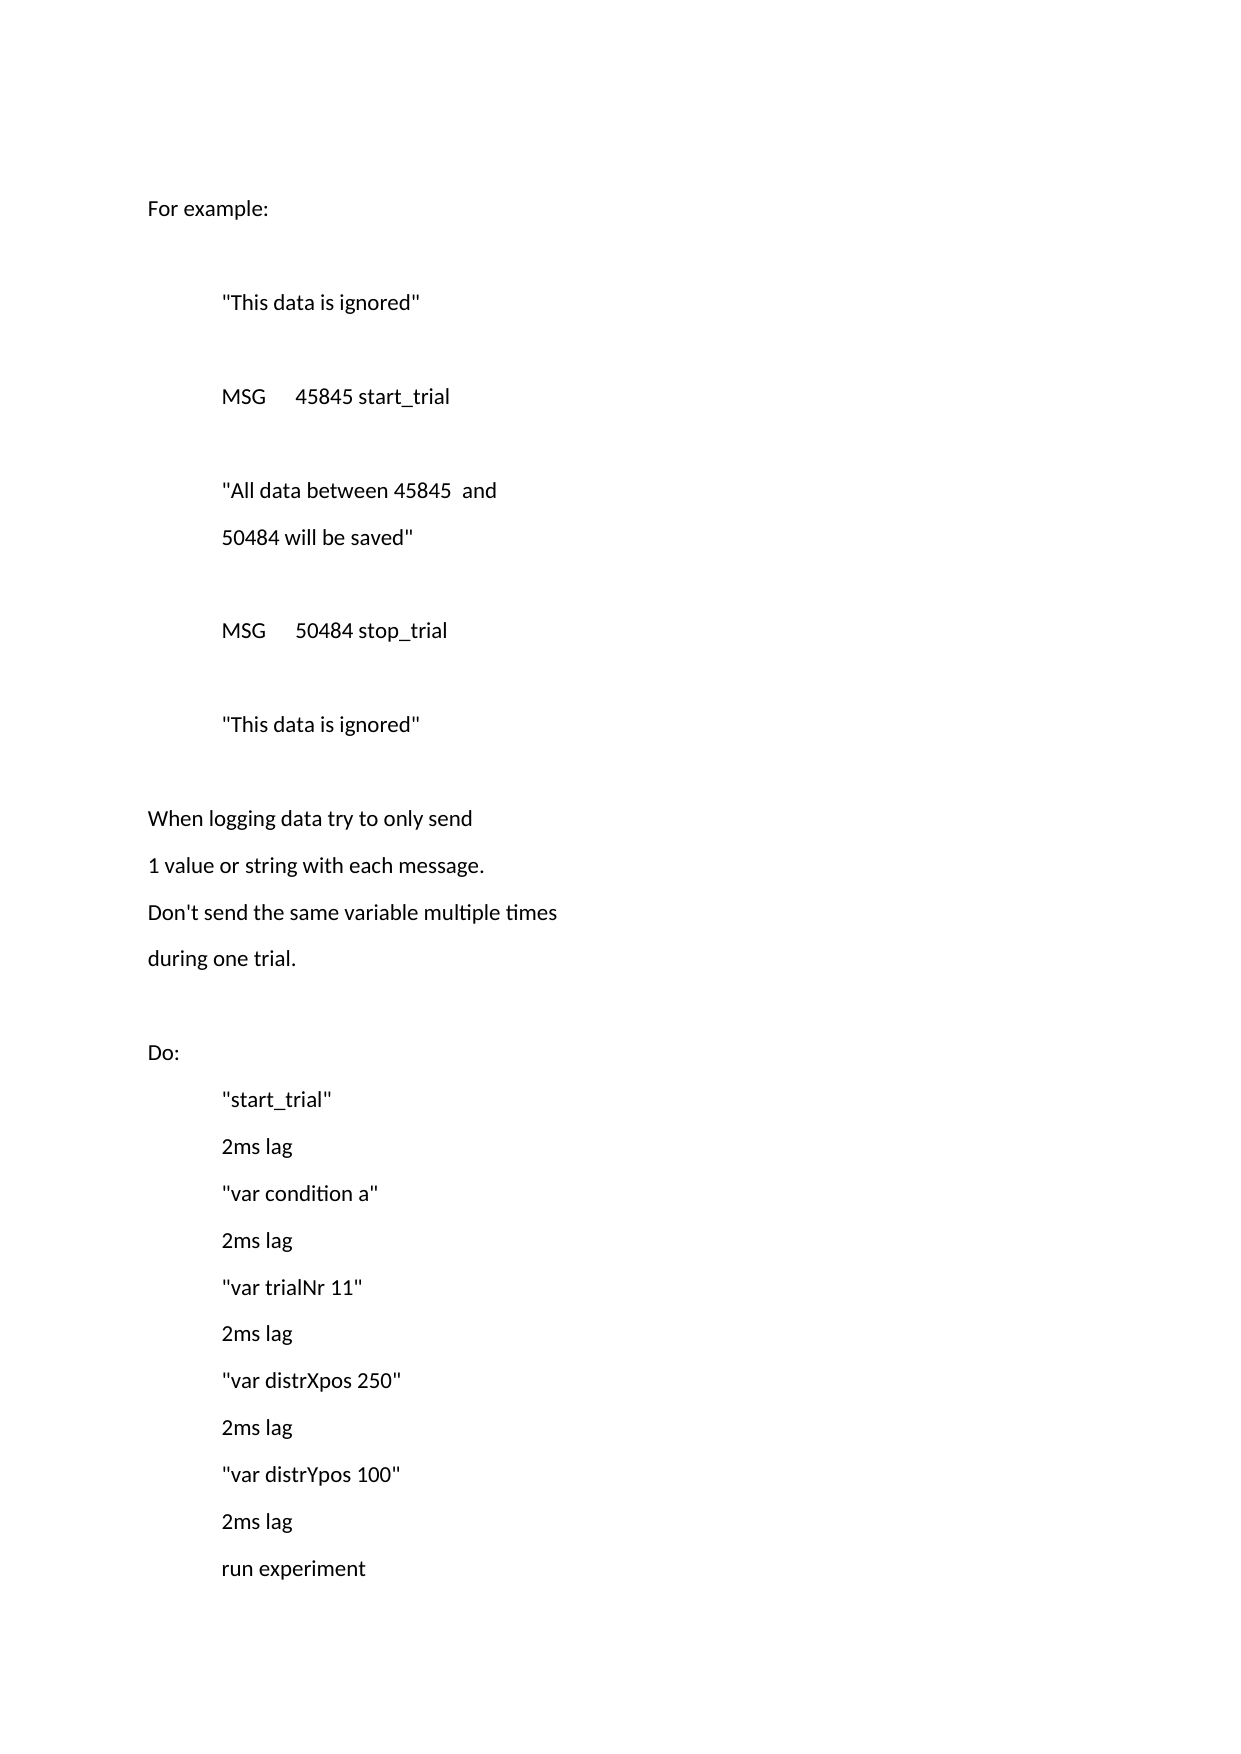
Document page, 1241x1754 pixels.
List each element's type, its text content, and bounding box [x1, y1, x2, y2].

text "This data is ignored" [148, 710, 1093, 738]
text 2ms lag [148, 1413, 1093, 1441]
text "All data between 45845 and [148, 476, 1093, 504]
text 50484 will be saved" [148, 523, 1093, 551]
text "var distrXpos 250" [148, 1366, 1093, 1394]
text "var distrYpos 100" [148, 1460, 1093, 1488]
text MSG 45845 start_trial [148, 382, 1093, 410]
text When logging data try to only send [148, 804, 1093, 832]
text "var condition a" [148, 1179, 1093, 1207]
text Don't send the same variable multiple times [148, 898, 1093, 926]
text 2ms lag [148, 1319, 1093, 1347]
text 2ms lag [148, 1132, 1093, 1160]
text during one trial. [148, 944, 1093, 972]
text Do: [148, 1038, 1093, 1066]
text run experiment [148, 1554, 1093, 1582]
text "var trialNr 11" [148, 1273, 1093, 1301]
text "start_trial" [148, 1085, 1093, 1113]
text For example: [148, 194, 1093, 222]
text 1 value or string with each message. [148, 851, 1093, 879]
text MSG 50484 stop_trial [148, 616, 1093, 644]
text "This data is ignored" [148, 288, 1093, 316]
text 2ms lag [148, 1507, 1093, 1535]
text 2ms lag [148, 1226, 1093, 1254]
